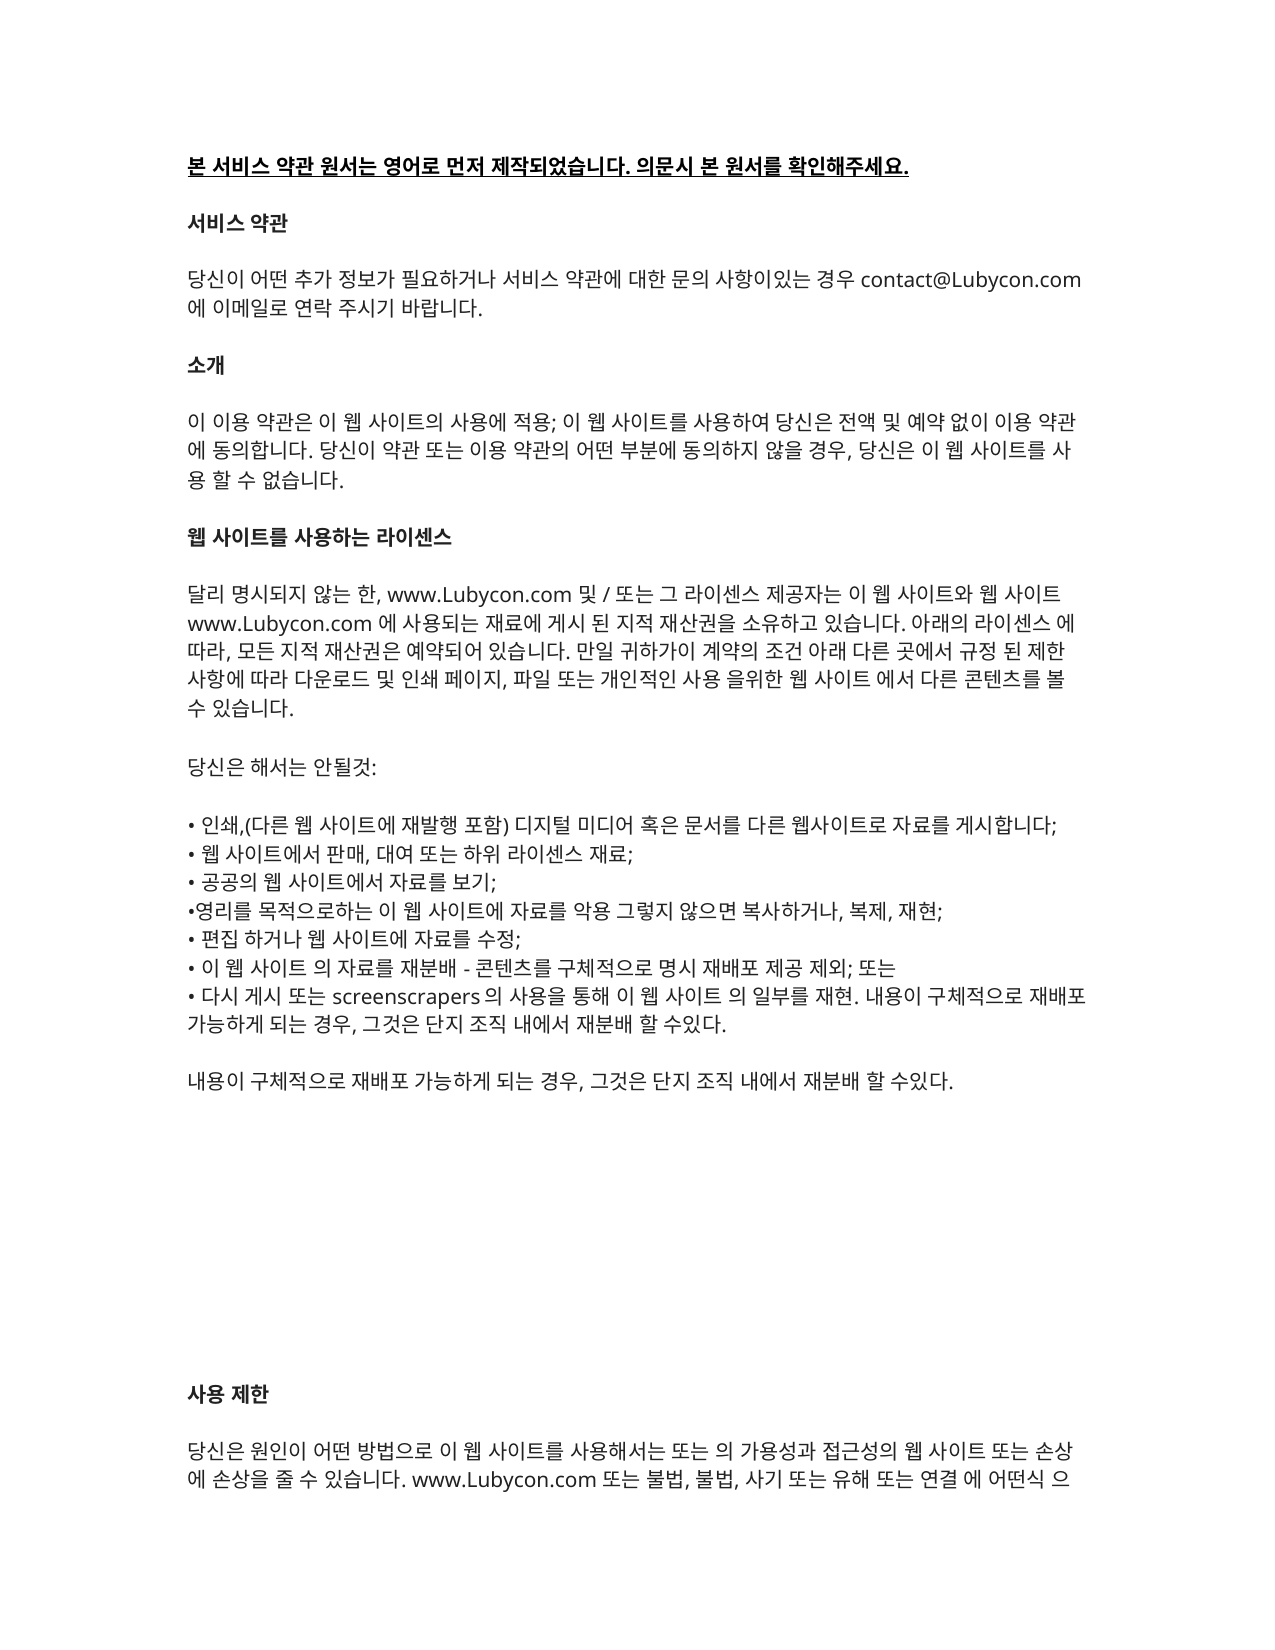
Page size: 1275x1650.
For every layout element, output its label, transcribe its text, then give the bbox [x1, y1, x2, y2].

text 웹 사이트를 사용하는 라이센스 [187, 523, 1087, 552]
text • 웹 사이트에서 판매, 대여 또는 하위 라이센스 재료; [187, 840, 1087, 868]
text • 이 웹 사이트 의 자료를 재분배 - 콘텐츠를 구체적으로 명시 재배포 제공 제외; 또는 [187, 954, 1087, 982]
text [187, 1437, 1087, 1494]
text 당신은 해서는 안될것: [187, 751, 1087, 781]
text • 공공의 웹 사이트에서 자료를 보기; [187, 868, 1087, 897]
text 이 이용 약관은 이 웹 사이트의 사용에 적용; 이 웹 사이트를 사용하여 당신은 전액 및 예약 없이 이용 약관에 동의합니다. 당신이 약관 또는 이용 약관의 어떤 부분에 동의하지 않을 경우, 당신은 이 웹 사이트를 사용 할 수 없습니다. [187, 408, 1087, 495]
text 내용이 구체적으로 재배포 가능하게 되는 경우, 그것은 단지 조직 내에서 재분배 할 수있다. [187, 1067, 1087, 1096]
text 본 서비스 약관 원서는 영어로 먼저 제작되었습니다. 의문시 본 원서를 확인해주세요. [187, 150, 1087, 180]
text • 인쇄,(다른 웹 사이트에 재발행 포함) 디지털 미디어 혹은 문서를 다른 웹사이트로 자료를 게시합니다; [187, 810, 1087, 840]
text •영리를 목적으로하는 이 웹 사이트에 자료를 악용 그렇지 않으면 복사하거나, 복제, 재현; [187, 897, 1087, 925]
text 달리 명시되지 않는 한, www.Lubycon.com 및 / 또는 그 라이센스 제공자는 이 웹 사이트와 웹 사이트 www.Lubycon.com 에 사용되는 재료에 게시 된 지적 재산권을 소유하고 있습니다. 아래의 라이센스 에 따라, 모든 지적 재산권은 예약되어 있습니다. 만일 귀하가이 계약의 조건 아래 다른 곳에서 규정 된 제한 사항에 따라 다운로드 및 인쇄 페이지, 파일 또는 개인적인 사용 을위한 웹 사이트 에서 다른 콘텐츠를 볼 수 있습니다. [187, 580, 1087, 722]
text 사용 제한 [187, 1380, 1087, 1409]
text 소개 [187, 351, 1087, 379]
text • 편집 하거나 웹 사이트에 자료를 수정; [187, 925, 1087, 954]
text 서비스 약관 [187, 209, 1087, 237]
text 당신이 어떤 추가 정보가 필요하거나 서비스 약관에 대한 문의 사항이있는 경우 contact@Lubycon.com 에 이메일로 연락 주시기 바랍니다. [187, 266, 1087, 322]
text • 다시 게시 또는 screenscrapers의 사용을 통해 이 웹 사이트 의 일부를 재현. 내용이 구체적으로 재배포 가능하게 되는 경우, 그것은 단지 조직 내에서 재분배 할 수있다. [187, 982, 1087, 1039]
